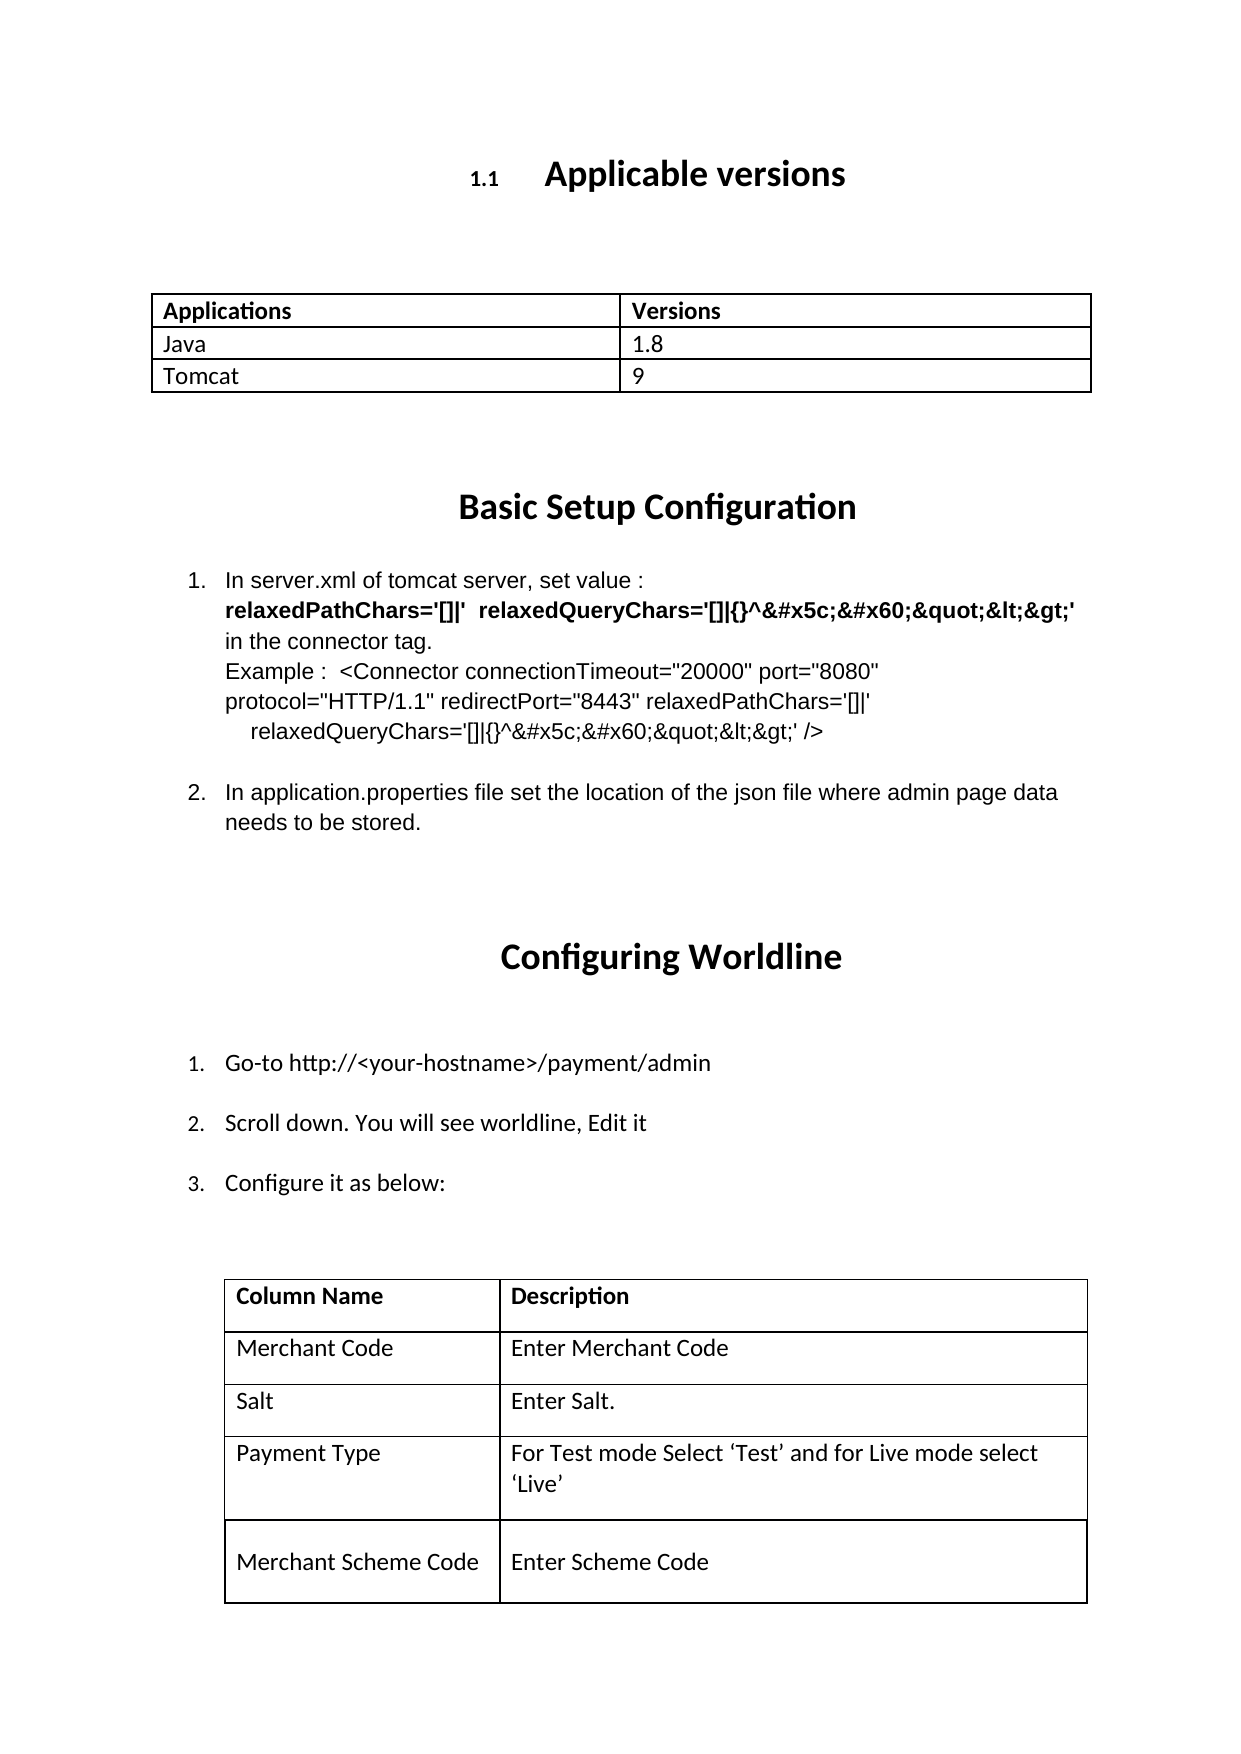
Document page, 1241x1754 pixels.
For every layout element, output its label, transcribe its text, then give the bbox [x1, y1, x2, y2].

table_cell 1.8 [621, 328, 1090, 358]
table_header Applications [153, 295, 619, 326]
table_cell Enter Merchant Code [501, 1333, 1087, 1384]
table_cell Merchant Code [225, 1333, 499, 1384]
text relaxedQueryChars='[]|{}^&#x5c;&#x60;&quot;&lt;&gt;' /> [225, 718, 1090, 744]
text relaxedPathChars='[]|' relaxedQueryChars='[]|{}^&#x5c;&#x60;&quot;&lt;&gt;' [225, 597, 1090, 624]
table_cell Enter Scheme Code [501, 1521, 1086, 1602]
table_cell For Test mode Select ‘Test’ and for Live mode select ‘Live’ [501, 1437, 1087, 1519]
list Go-to http://<your-hostname>/payment/admin [187, 1047, 1090, 1078]
list In server.xml of tomcat server, set value : [187, 567, 1090, 593]
table_cell Tomcat [153, 360, 619, 391]
text Example : <Connector connectionTimeout="20000" port="8080" protocol="HTTP/1.1" redirectPort="8443" relaxedPathChars='[]|' [225, 658, 1090, 714]
subtitle Configuring Worldline [375, 933, 1090, 979]
table_header Column Name [225, 1280, 499, 1331]
list Scroll down. You will see worldline, Edit it [187, 1107, 1090, 1138]
list In application.properties file set the location of the json file where admin page data needs to be stored. [187, 779, 1090, 835]
subtitle Basic Setup Configuration [375, 483, 1090, 529]
table_cell Salt [225, 1385, 499, 1436]
table_header Versions [621, 295, 1090, 326]
table_header Description [501, 1280, 1087, 1331]
table_cell Payment Type [225, 1437, 499, 1519]
list Configure it as below: [187, 1167, 1090, 1198]
table_cell Enter Salt. [501, 1385, 1087, 1436]
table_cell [226, 1521, 499, 1602]
table_cell Java [153, 328, 619, 358]
table_cell 9 [621, 360, 1090, 391]
subtitle Applicable versions [225, 150, 1090, 196]
text in the connector tag. [225, 628, 1090, 654]
